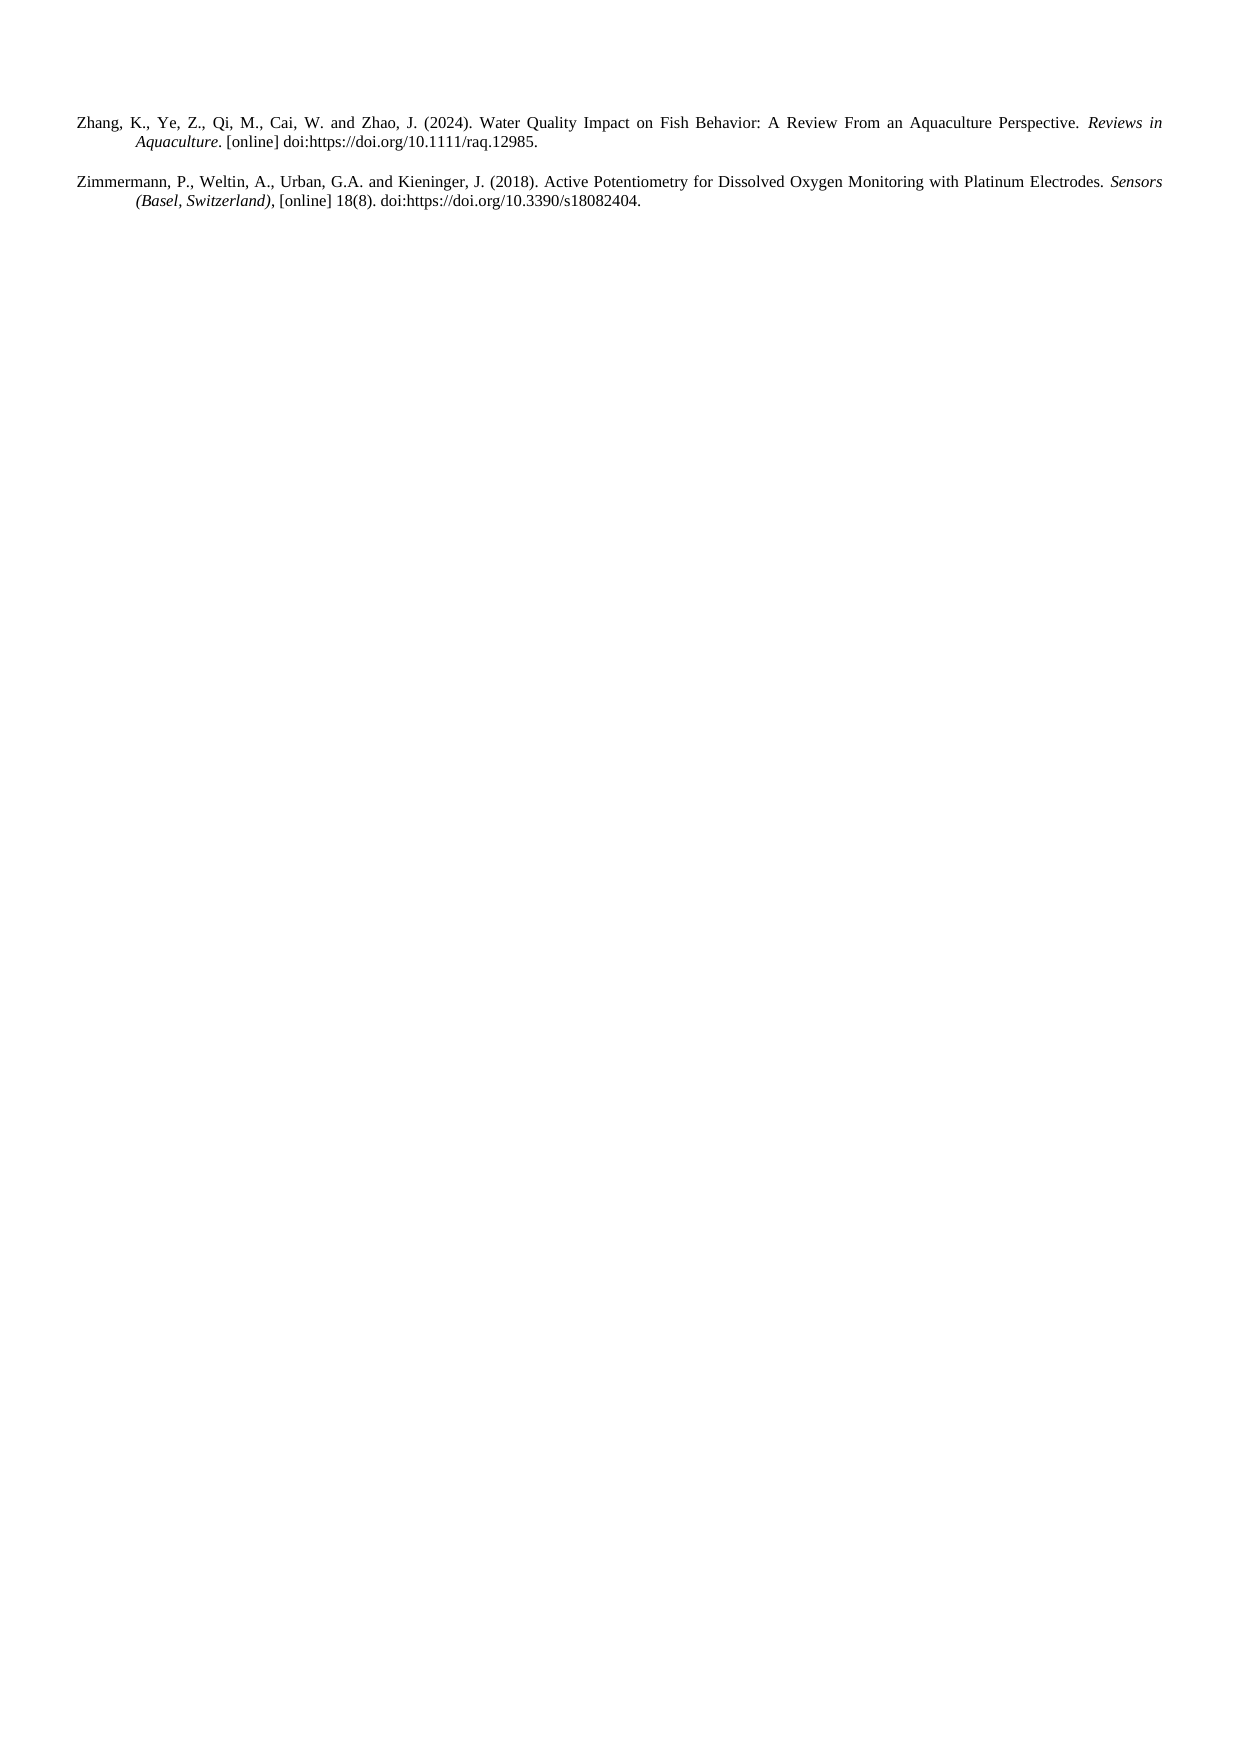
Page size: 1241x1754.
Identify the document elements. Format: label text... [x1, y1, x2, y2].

text Zhang, K., Ye, Z., Qi, M., Cai, W. and Zhao, J. (2024). Water Quality Impact on Fish Behavior: A Review From an Aquaculture Perspective. Reviews in Aquaculture. [online] doi:https://doi.org/10.1111/raq.12985. [76, 112, 1164, 151]
text Zimmermann, P., Weltin, A., Urban, G.A. and Kieninger, J. (2018). Active Potentiometry for Dissolved Oxygen Monitoring with Platinum Electrodes. Sensors (Basel, Switzerland), [online] 18(8). doi:https://doi.org/10.3390/s18082404. [76, 172, 1164, 210]
